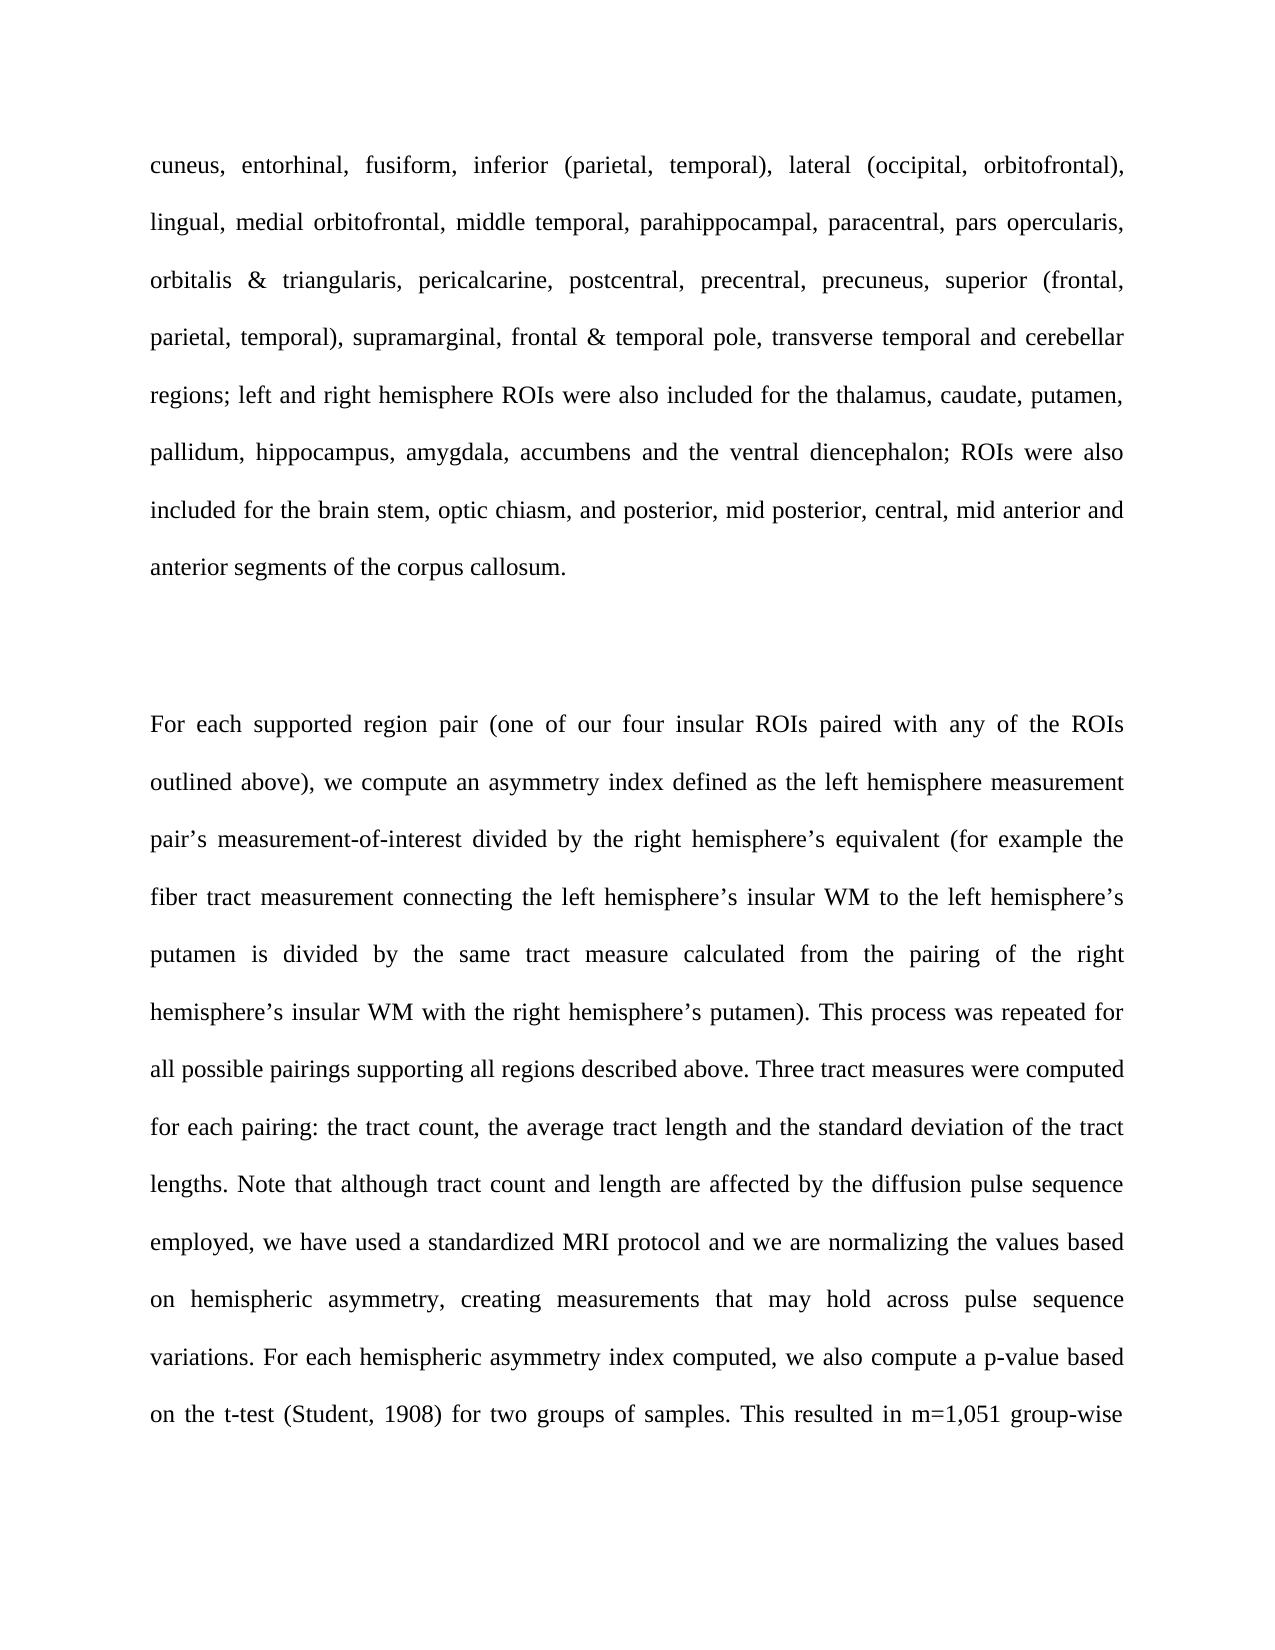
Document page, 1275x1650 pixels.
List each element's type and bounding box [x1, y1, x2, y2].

text [150, 150, 1125, 581]
text [150, 709, 1125, 1428]
